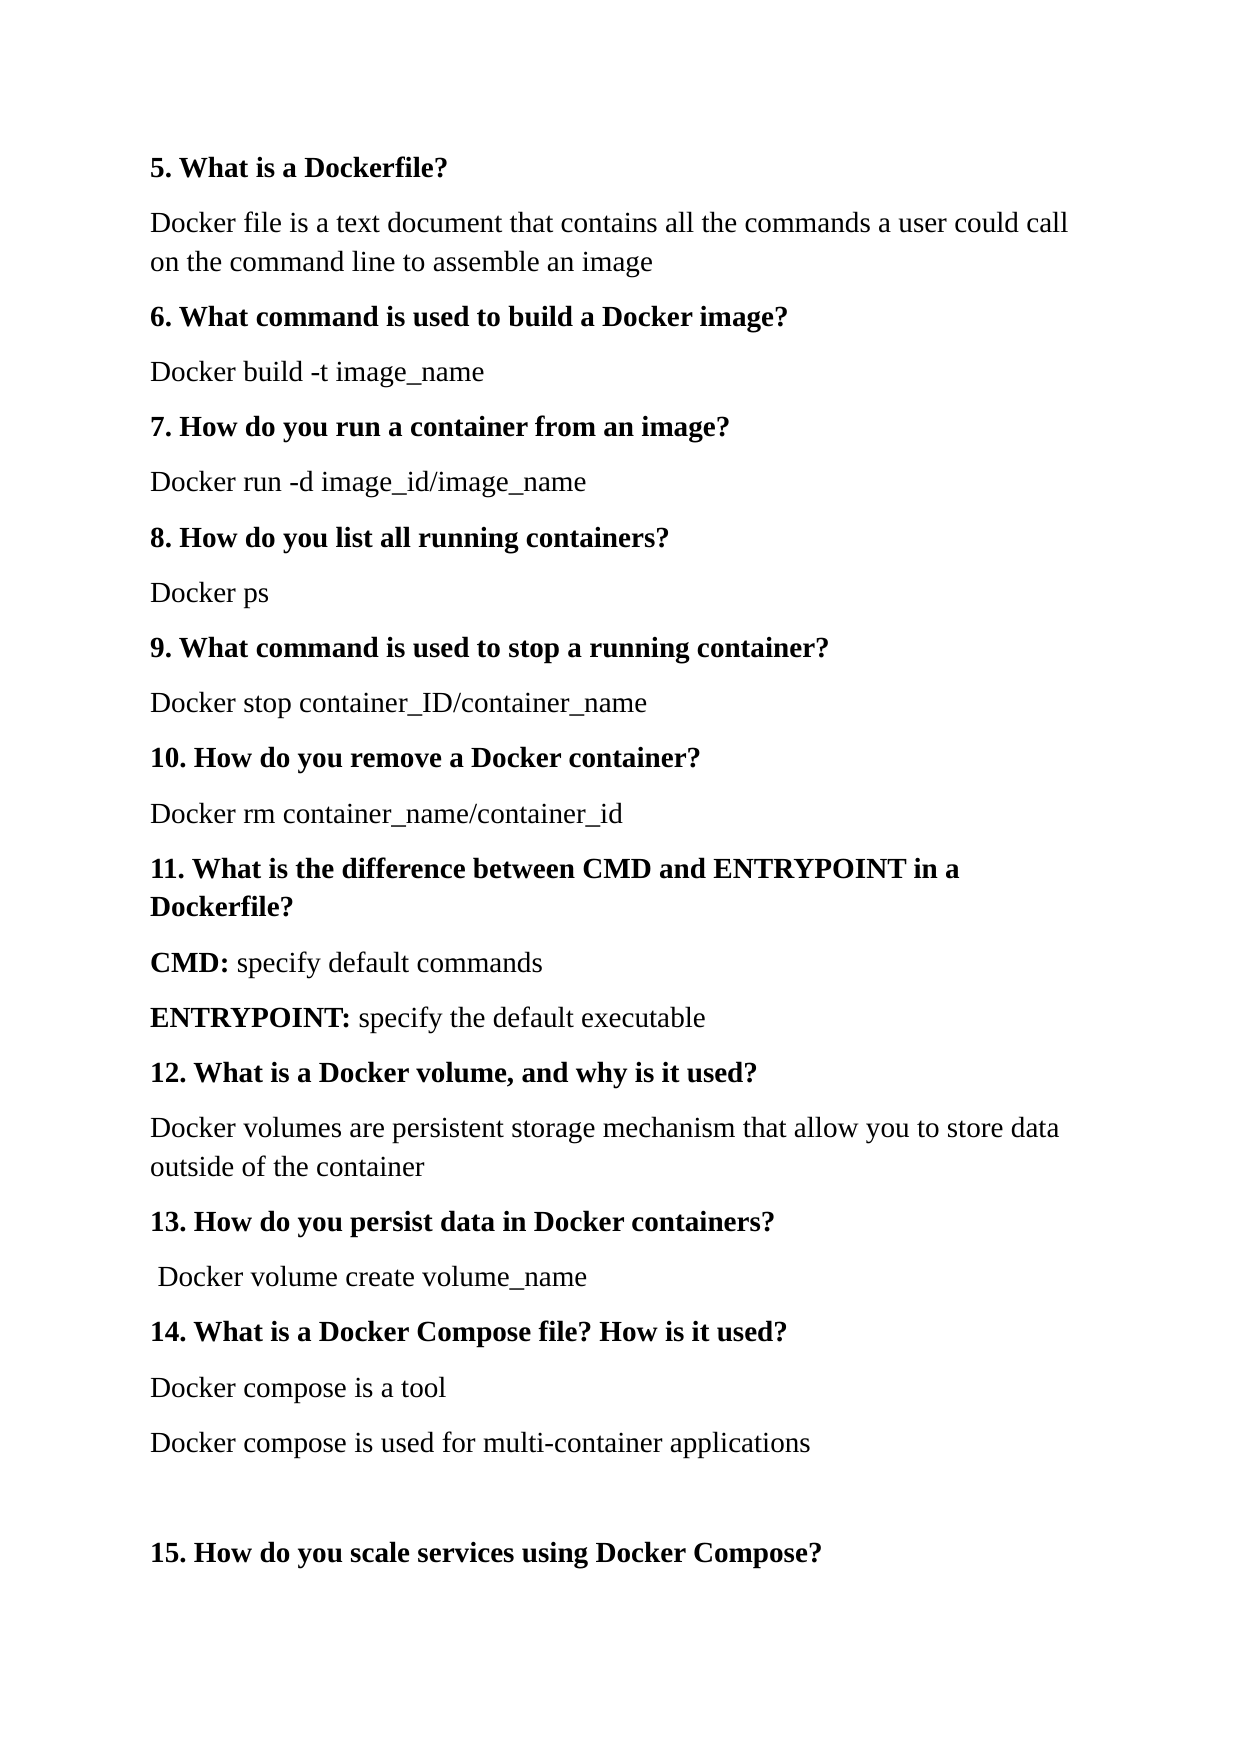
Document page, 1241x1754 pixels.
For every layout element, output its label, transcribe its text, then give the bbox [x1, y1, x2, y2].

text 15. How do you scale services using Docker Compose? [150, 1535, 1090, 1569]
text 5. What is a Dockerfile? [150, 150, 1090, 183]
text Docker compose is a tool [150, 1370, 1090, 1403]
text Docker build -t image_name [150, 354, 1090, 388]
text Docker run -d image_id/image_name [150, 464, 1090, 498]
text 14. What is a Docker Compose file? How is it used? [150, 1314, 1090, 1348]
text 12. What is a Docker volume, and why is it used? [150, 1055, 1090, 1089]
text Docker volumes are persistent storage mechanism that allow you to store data outside of the container [150, 1110, 1090, 1182]
text 11. What is the difference between CMD and ENTRYPOINT in a Dockerfile? [150, 851, 1090, 923]
text 13. How do you persist data in Docker containers? [150, 1204, 1090, 1238]
text 9. What command is used to stop a running container? [150, 630, 1090, 664]
text 7. How do you run a container from an image? [150, 409, 1090, 443]
text 6. What command is used to build a Docker image? [150, 299, 1090, 332]
text Docker compose is used for multi-container applications [150, 1425, 1090, 1458]
text Docker file is a text document that contains all the commands a user could call on the command line to assemble an image [150, 205, 1090, 277]
text Docker ps [150, 575, 1090, 608]
text Docker stop container_ID/container_name [150, 685, 1090, 719]
text 10. How do you remove a Docker container? [150, 741, 1090, 774]
text Docker volume create volume_name [150, 1259, 1090, 1293]
text Docker rm container_name/container_id [150, 796, 1090, 829]
text ENTRYPOINT: specify the default executable [150, 1000, 1090, 1033]
text 8. How do you list all running containers? [150, 520, 1090, 553]
text CMD: specify default commands [150, 945, 1090, 978]
